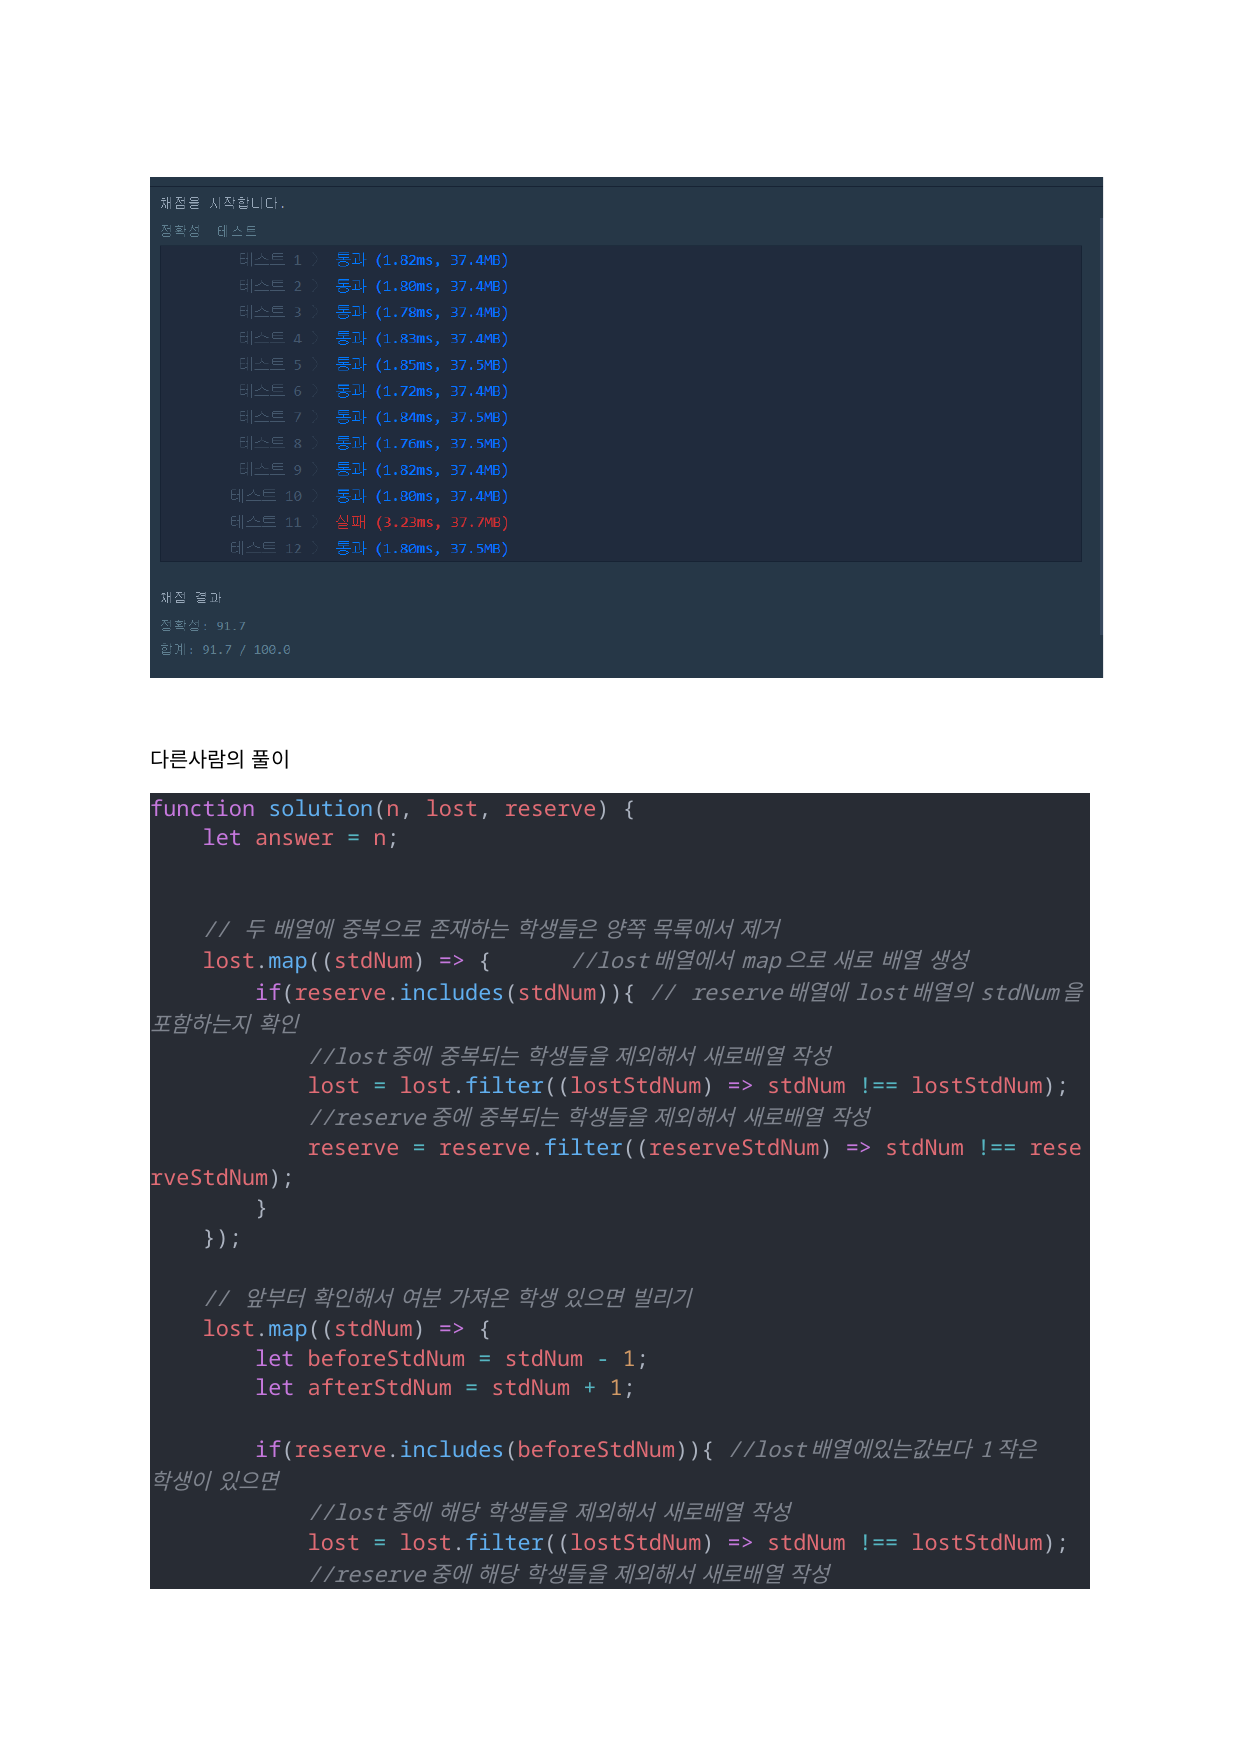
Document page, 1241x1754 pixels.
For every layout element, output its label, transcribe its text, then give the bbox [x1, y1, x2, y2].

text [150, 1527, 1090, 1557]
text let answer = n; [150, 822, 1090, 852]
text let beforeStdNum = stdNum - 1; [150, 1343, 1090, 1372]
text //lost중에 중복되는 학생들을 제외해서 새로배열 작성 [150, 1039, 1090, 1071]
text lost.map((stdNum) => { //lost배열에서 map으로 새로 배열 생성 [150, 943, 1090, 975]
text function solution(n, lost, reserve) { [150, 793, 1090, 822]
text lost.map((stdNum) => { [150, 1313, 1090, 1343]
text // 두 배열에 중복으로 존재하는 학생들은 양쪽 목록에서 제거 [150, 912, 1090, 943]
text } [150, 1192, 1090, 1221]
text }); [150, 1221, 1090, 1251]
picture [150, 177, 1104, 678]
text if(reserve.includes(beforeStdNum)){ //lost배열에있는값보다 1작은 학생이 있으면 [150, 1432, 1090, 1495]
text //reserve중에 중복되는 학생들을 제외해서 새로배열 작성 [150, 1100, 1090, 1132]
text lost = lost.filter((lostStdNum) => stdNum !== lostStdNum); [150, 1071, 1090, 1100]
text 다른사람의 풀이 [150, 743, 1090, 773]
text //reserve중에 해당 학생들을 제외해서 새로배열 작성 [150, 1557, 1090, 1589]
text reserve = reserve.filter((reserveStdNum) => stdNum !== reserveStdNum); [150, 1132, 1090, 1192]
text // 앞부터 확인해서 여분 가져온 학생 있으면 빌리기 [150, 1281, 1090, 1313]
text if(reserve.includes(stdNum)){ // reserve배열에 lost배열의 stdNum을 포함하는지 확인 [150, 975, 1090, 1039]
text //lost중에 해당 학생들을 제외해서 새로배열 작성 [150, 1495, 1090, 1527]
text let afterStdNum = stdNum + 1; [150, 1372, 1090, 1402]
